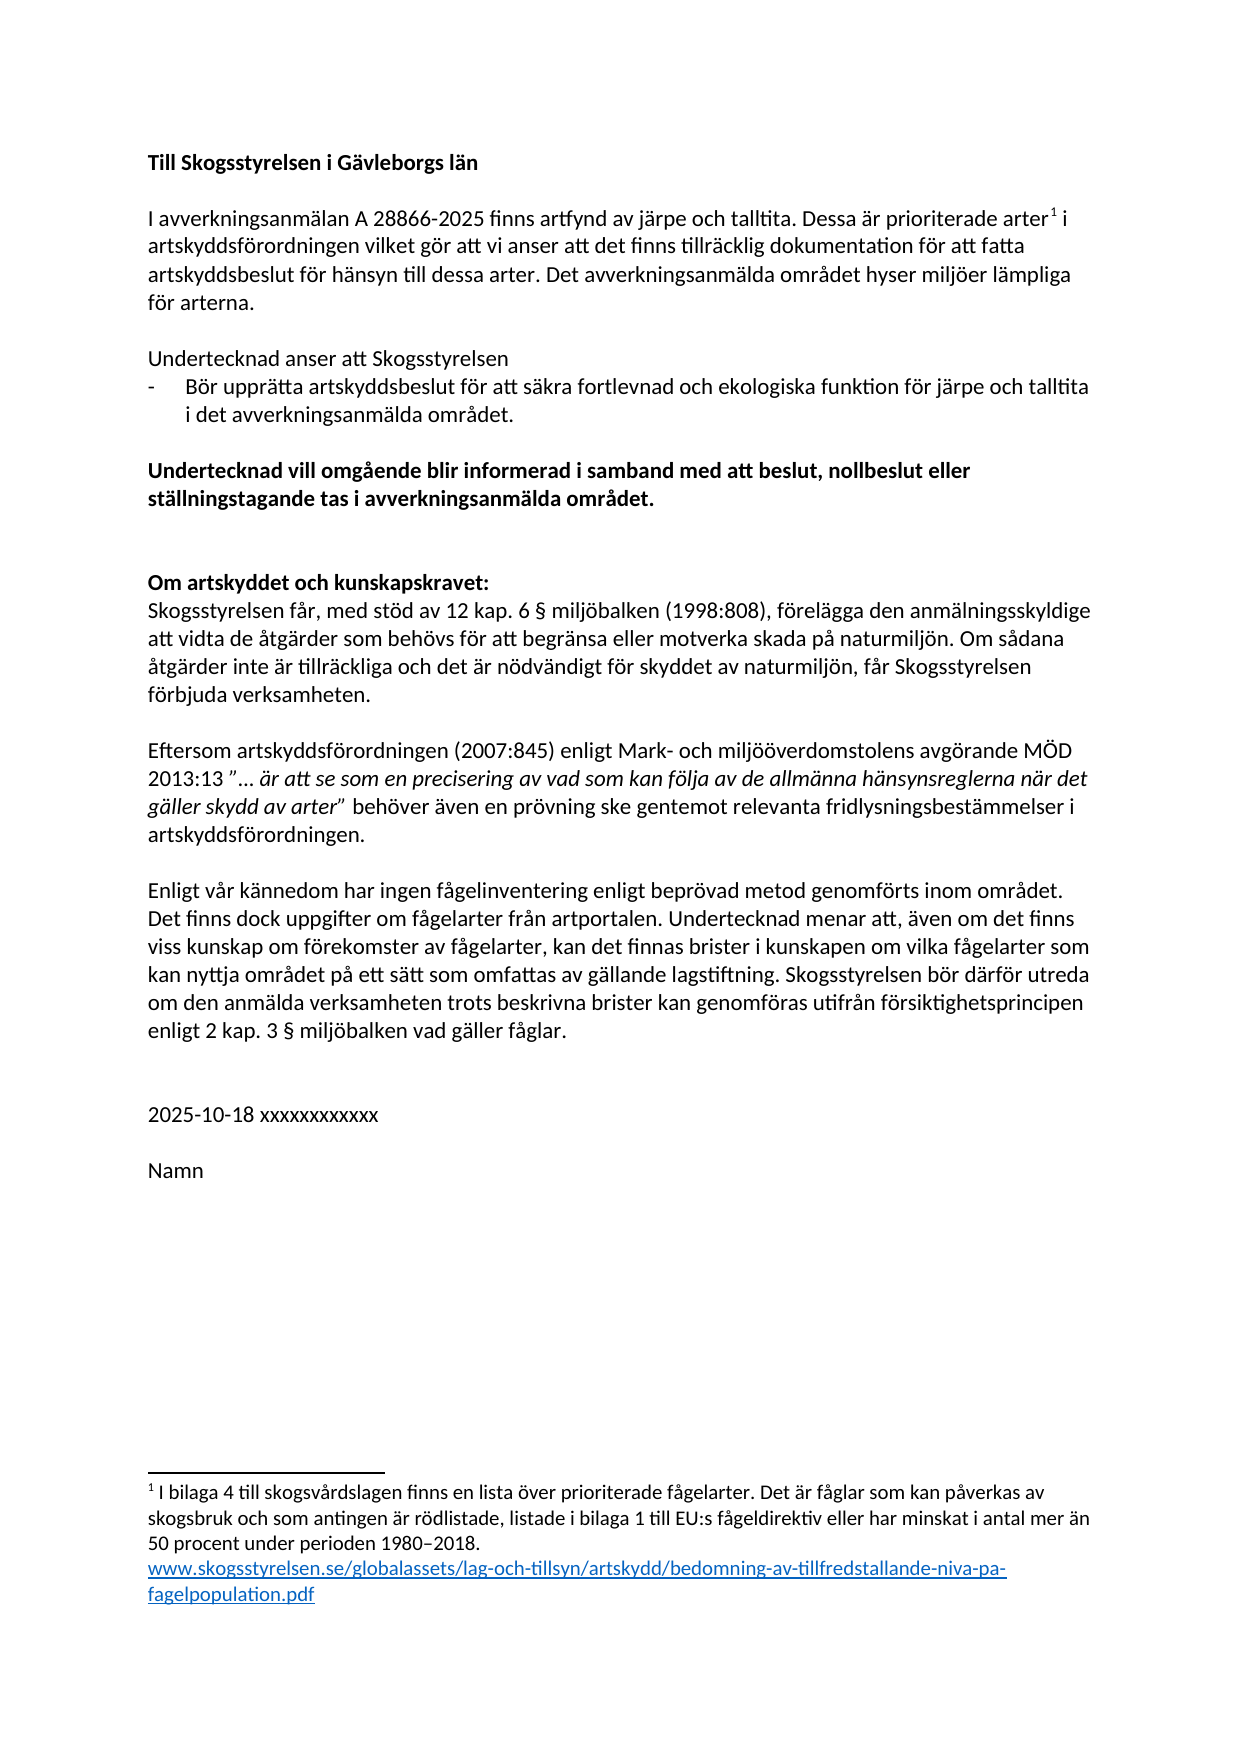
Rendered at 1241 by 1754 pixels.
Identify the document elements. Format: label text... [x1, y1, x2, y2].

text 2025-10-18 xxxxxxxxxxxx [148, 1100, 1093, 1128]
list Bör upprätta artskyddsbeslut för att säkra fortlevnad och ekologiska funktion för järpe och talltita i det avverkningsanmälda området. [148, 372, 1093, 428]
text Skogsstyrelsen får, med stöd av 12 kap. 6 § miljöbalken (1998:808), förelägga den anmälningsskyldige att vidta de åtgärder som behövs för att begränsa eller motverka skada på naturmiljön. Om sådana åtgärder inte är tillräckliga och det är nödvändigt för skyddet av naturmiljön, får Skogsstyrelsen förbjuda verksamheten. [148, 596, 1093, 708]
text Undertecknad vill omgående blir informerad i samband med att beslut, nollbeslut eller ställningstagande tas i avverkningsanmälda området. [148, 456, 1093, 512]
text Enligt vår kännedom har ingen fågelinventering enligt beprövad metod genomförts inom området. Det finns dock uppgifter om fågelarter från artportalen. Undertecknad menar att, även om det finns viss kunskap om förekomster av fågelarter, kan det finnas brister i kunskapen om vilka fågelarter som kan nyttja området på ett sätt som omfattas av gällande lagstiftning. Skogsstyrelsen bör därför utreda om den anmälda verksamheten trots beskrivna brister kan genomföras utifrån försiktighetsprincipen enligt 2 kap. 3 § miljöbalken vad gäller fåglar. [148, 876, 1093, 1044]
text I avverkningsanmälan A 28866-2025 finns artfynd av järpe och talltita. Dessa är prioriterade arter i artskyddsförordningen vilket gör att vi anser att det finns tillräcklig dokumentation för att fatta artskyddsbeslut för hänsyn till dessa arter. Det avverkningsanmälda området hyser miljöer lämpliga för arterna. [148, 204, 1093, 316]
text gäller skydd av arter” behöver även en prövning ske gentemot relevanta fridlysningsbestämmelser i artskyddsförordningen. [148, 792, 1093, 848]
text Namn [148, 1156, 1093, 1184]
text Till Skogsstyrelsen i Gävleborgs län [148, 148, 1093, 176]
text Eftersom artskyddsförordningen (2007:845) enligt Mark- och miljööverdomstolens avgörande MÖD 2013:13 ”… är att se som en precisering av vad som kan följa av de allmänna hänsynsreglerna när det [148, 736, 1093, 792]
text Undertecknad anser att Skogsstyrelsen [148, 344, 1093, 372]
text Om artskyddet och kunskapskravet: [148, 568, 1093, 596]
